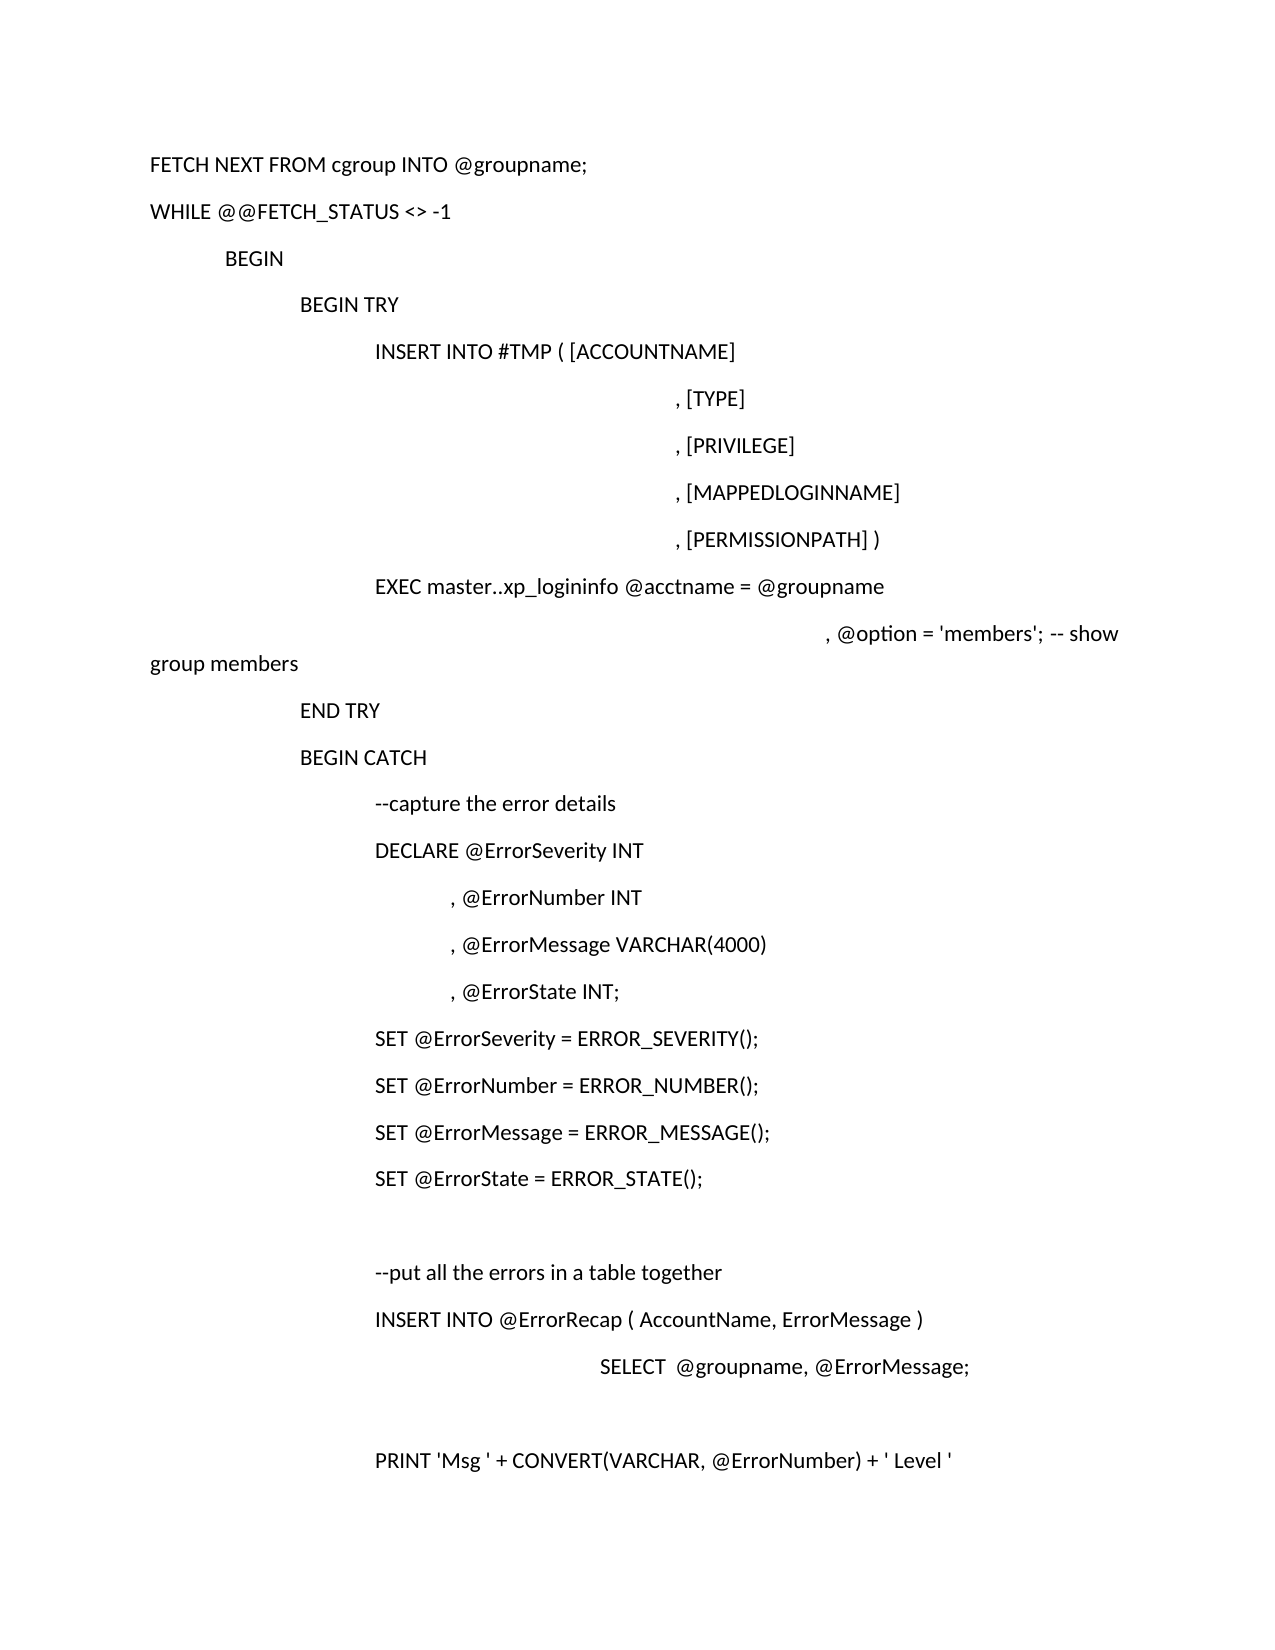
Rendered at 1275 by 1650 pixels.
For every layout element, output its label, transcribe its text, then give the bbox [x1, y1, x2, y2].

text --capture the error details [150, 789, 1125, 818]
text INSERT INTO #TMP ( [ACCOUNTNAME] [150, 337, 1125, 366]
text --put all the errors in a table together [150, 1258, 1125, 1286]
text BEGIN TRY [150, 291, 1125, 319]
text , @ErrorMessage VARCHAR(4000) [150, 930, 1125, 958]
text , [TYPE] [150, 384, 1125, 412]
text DECLARE @ErrorSeverity INT [150, 836, 1125, 864]
text PRINT 'Msg ' + CONVERT(VARCHAR, @ErrorNumber) + ' Level ' [150, 1446, 1125, 1474]
text EXEC master..xp_logininfo @acctname = @groupname [150, 572, 1125, 600]
text , [PRIVILEGE] [150, 431, 1125, 459]
text , [PERMISSIONPATH] ) [150, 525, 1125, 553]
text INSERT INTO @ErrorRecap ( AccountName, ErrorMessage ) [150, 1305, 1125, 1333]
text SET @ErrorSeverity = ERROR_SEVERITY(); [150, 1024, 1125, 1052]
text FETCH NEXT FROM cgroup INTO @groupname; [150, 150, 1125, 178]
text SET @ErrorState = ERROR_STATE(); [150, 1164, 1125, 1193]
text WHILE @@FETCH_STATUS <> -1 [150, 197, 1125, 225]
text SELECT @groupname, @ErrorMessage; [150, 1352, 1125, 1380]
text BEGIN CATCH [150, 743, 1125, 771]
text , @ErrorState INT; [150, 977, 1125, 1005]
text SET @ErrorMessage = ERROR_MESSAGE(); [150, 1118, 1125, 1146]
text SET @ErrorNumber = ERROR_NUMBER(); [150, 1071, 1125, 1099]
text END TRY [150, 696, 1125, 724]
text , @option = 'members'; -- show group members [150, 619, 1125, 677]
text BEGIN [150, 244, 1125, 272]
text , [MAPPEDLOGINNAME] [150, 478, 1125, 506]
text , @ErrorNumber INT [150, 883, 1125, 911]
